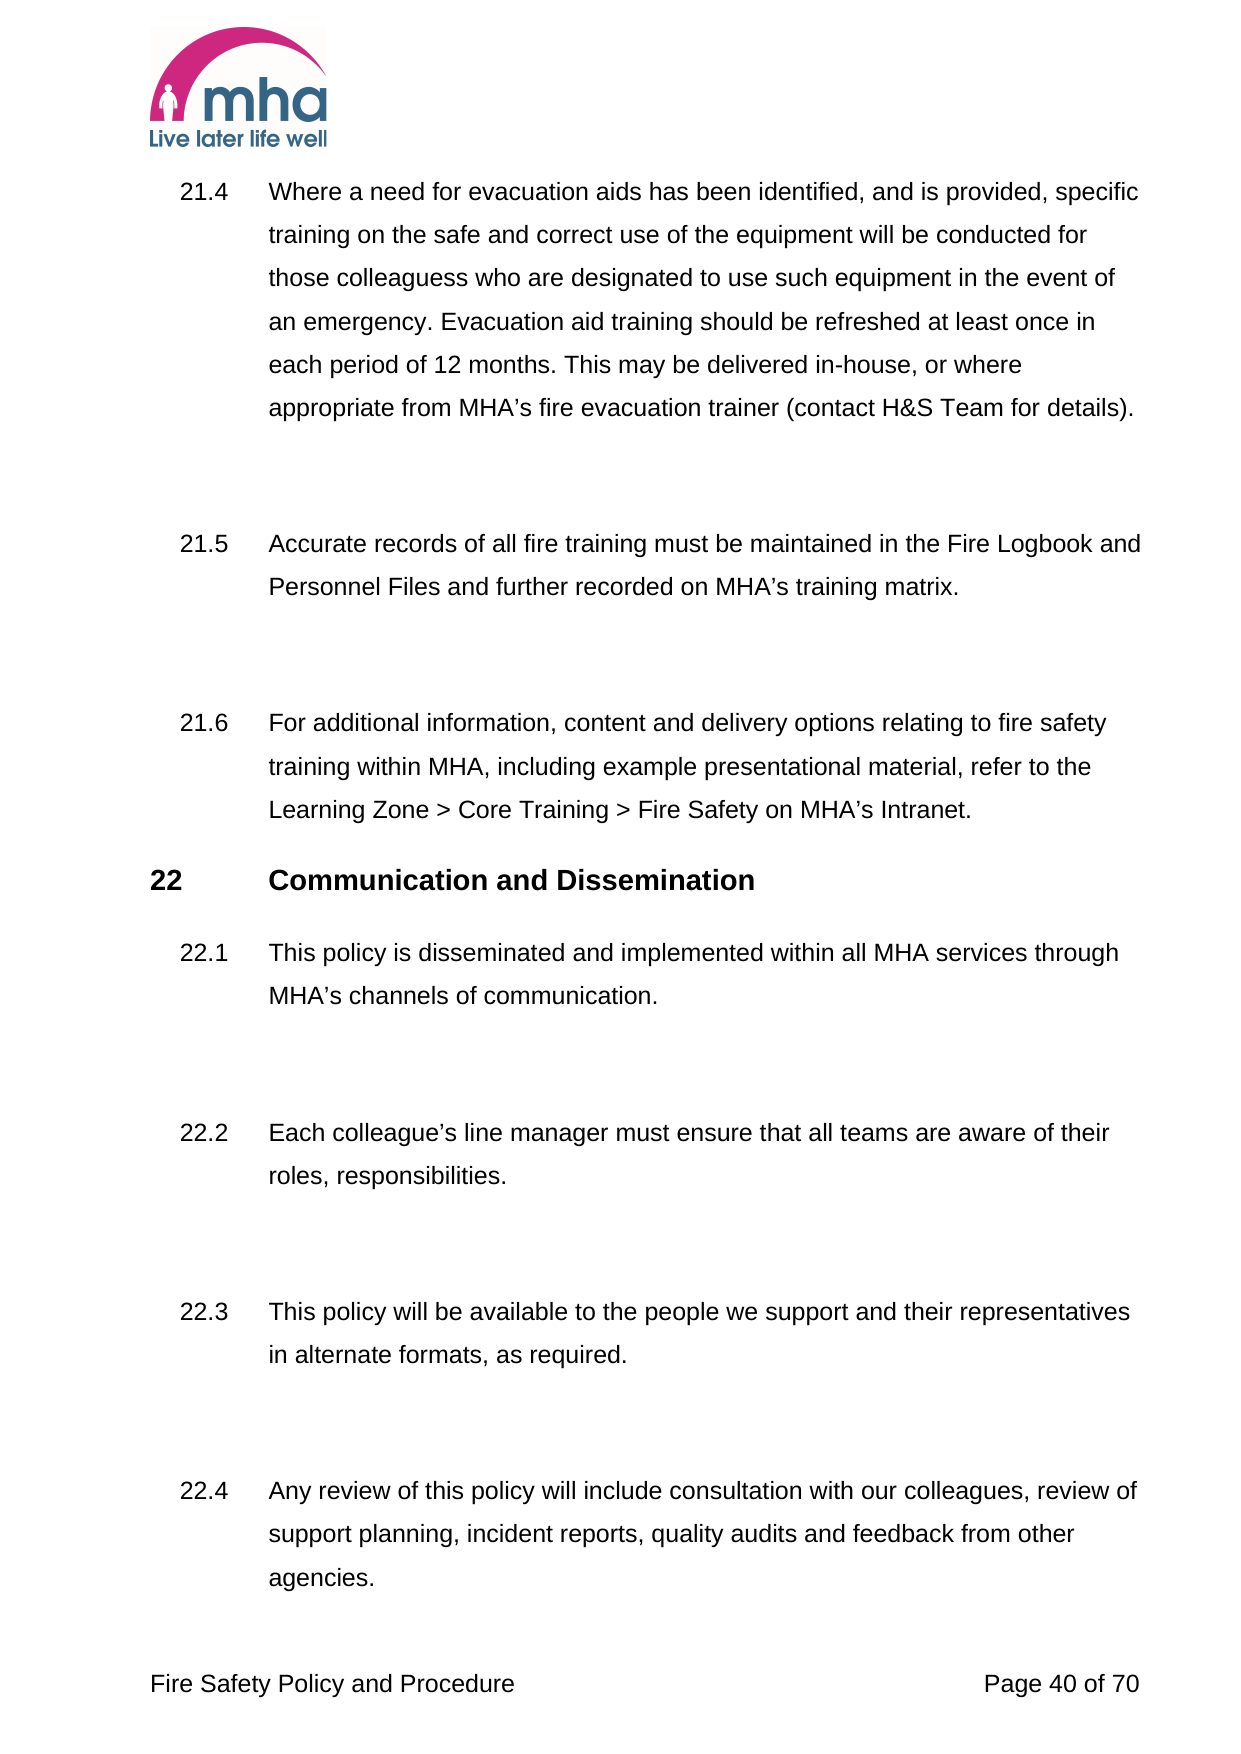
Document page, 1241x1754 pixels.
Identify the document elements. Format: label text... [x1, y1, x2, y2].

text Where a need for evacuation aids has been identified, and is provided, specific training on the safe and correct use of the equipment will be conducted for those colleaguess who are designated to use such equipment in the event of an emergency. Evacuation aid training should be refreshed at least once in each period of 12 months. This may be delivered in-house, or where appropriate from MHA’s fire evacuation trainer (contact H&S Team for details). [179, 177, 1146, 422]
text This policy will be available to the people we support and their representatives in alternate formats, as required. [179, 1297, 1146, 1369]
subtitle Communication and Dissemination [150, 863, 1146, 896]
text For additional information, content and delivery options relating to fire safety training within MHA, including example presentational material, refer to the Learning Zone > Core Training > Fire Safety on MHA’s Intranet. [179, 708, 1146, 823]
text This policy is disseminated and implemented within all MHA services through MHA’s channels of communication. [179, 938, 1146, 1010]
picture [150, 27, 327, 147]
text Any review of this policy will include consultation with our colleagues, review of support planning, incident reports, quality audits and feedback from other agencies. [179, 1476, 1146, 1591]
text Each colleague’s line manager must ensure that all teams are aware of their roles, responsibilities. [179, 1117, 1146, 1189]
text Accurate records of all fire training must be maintained in the Fire Logbook and Personnel Files and further recorded on MHA’s training matrix. [179, 529, 1146, 601]
